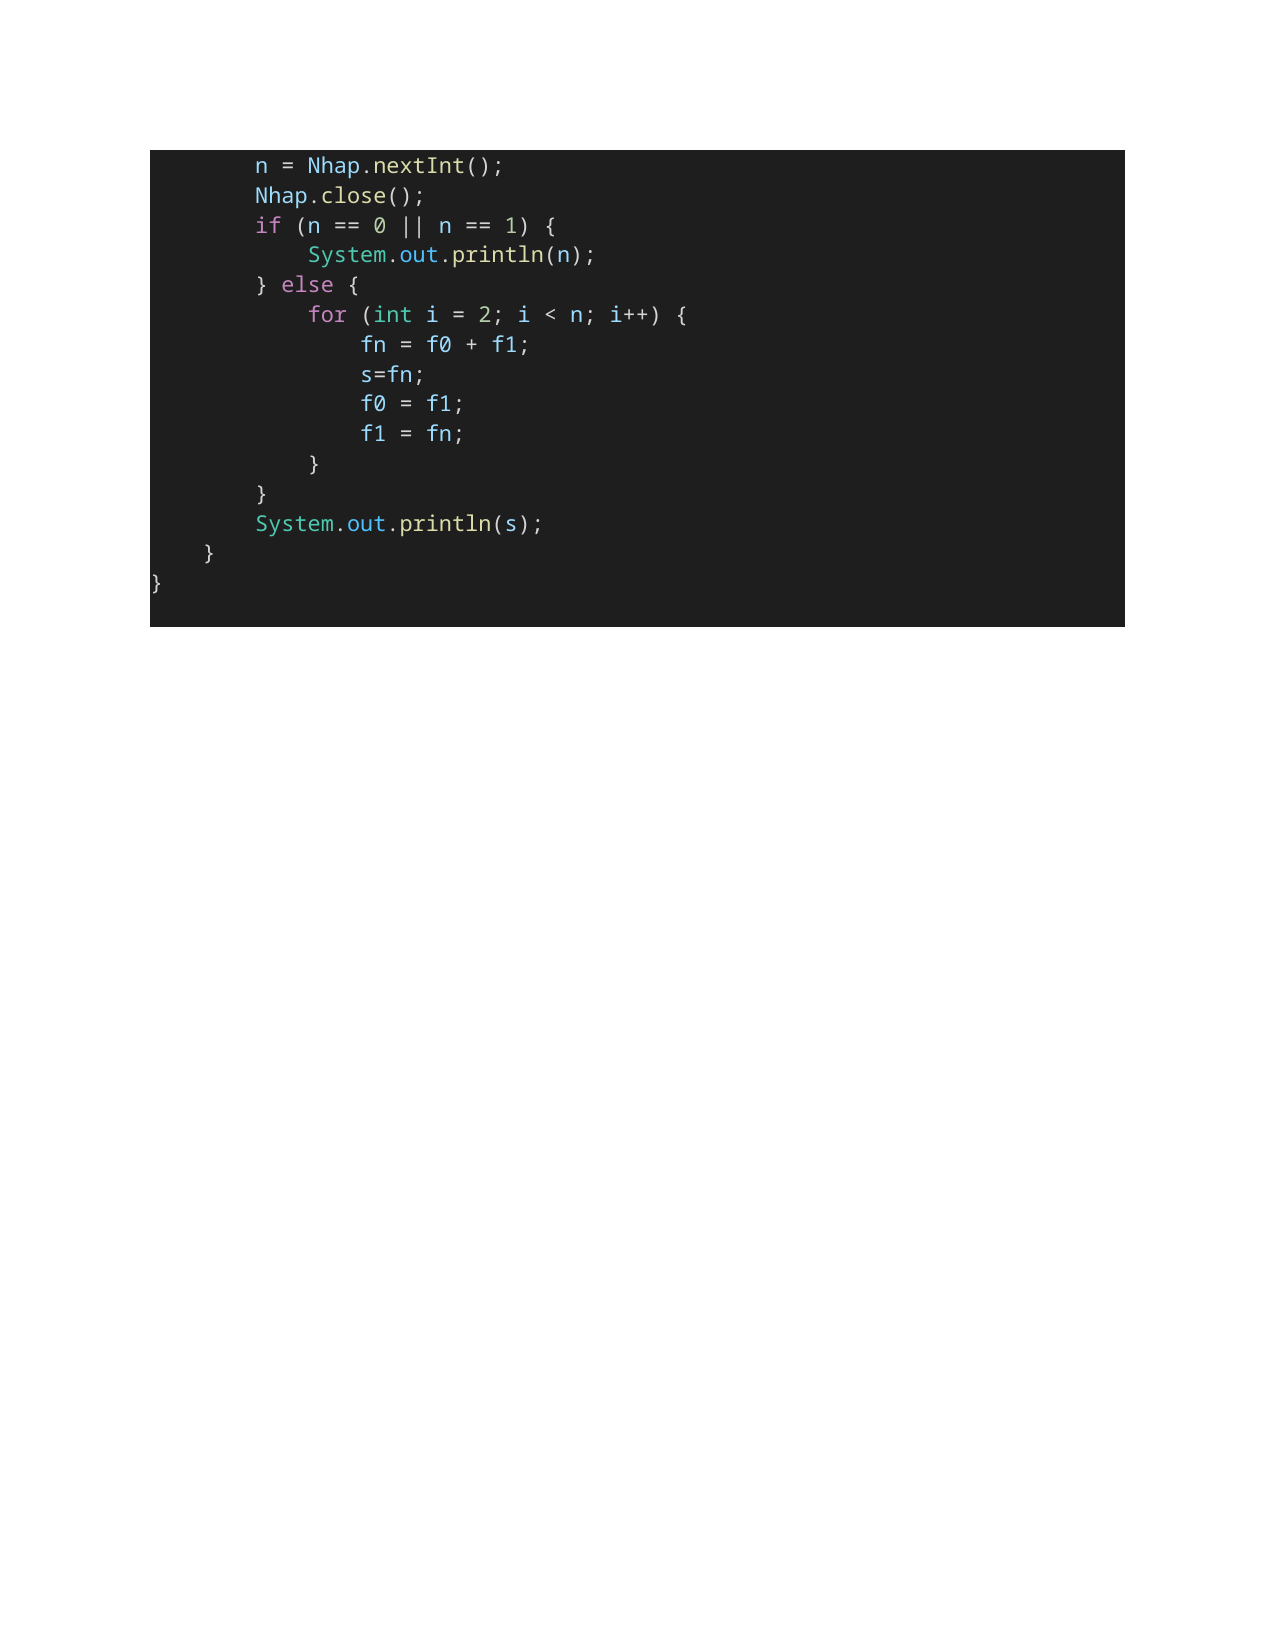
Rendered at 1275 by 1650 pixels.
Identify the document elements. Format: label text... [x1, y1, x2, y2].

text fn = f0 + f1; [150, 329, 1125, 358]
text } [150, 448, 1125, 478]
text n = Nhap.nextInt(); [150, 150, 1125, 180]
text } [150, 567, 1125, 597]
text } [150, 478, 1125, 507]
text if (n == 0 || n == 1) { [150, 209, 1125, 239]
text for (int i = 2; i < n; i++) { [150, 299, 1125, 329]
text f0 = f1; [150, 388, 1125, 418]
text } [150, 537, 1125, 567]
text System.out.println(s); [150, 507, 1125, 537]
text f1 = fn; [150, 418, 1125, 448]
text s=fn; [150, 358, 1125, 388]
text Nhap.close(); [150, 180, 1125, 209]
text } else { [150, 269, 1125, 299]
text System.out.println(n); [150, 239, 1125, 269]
